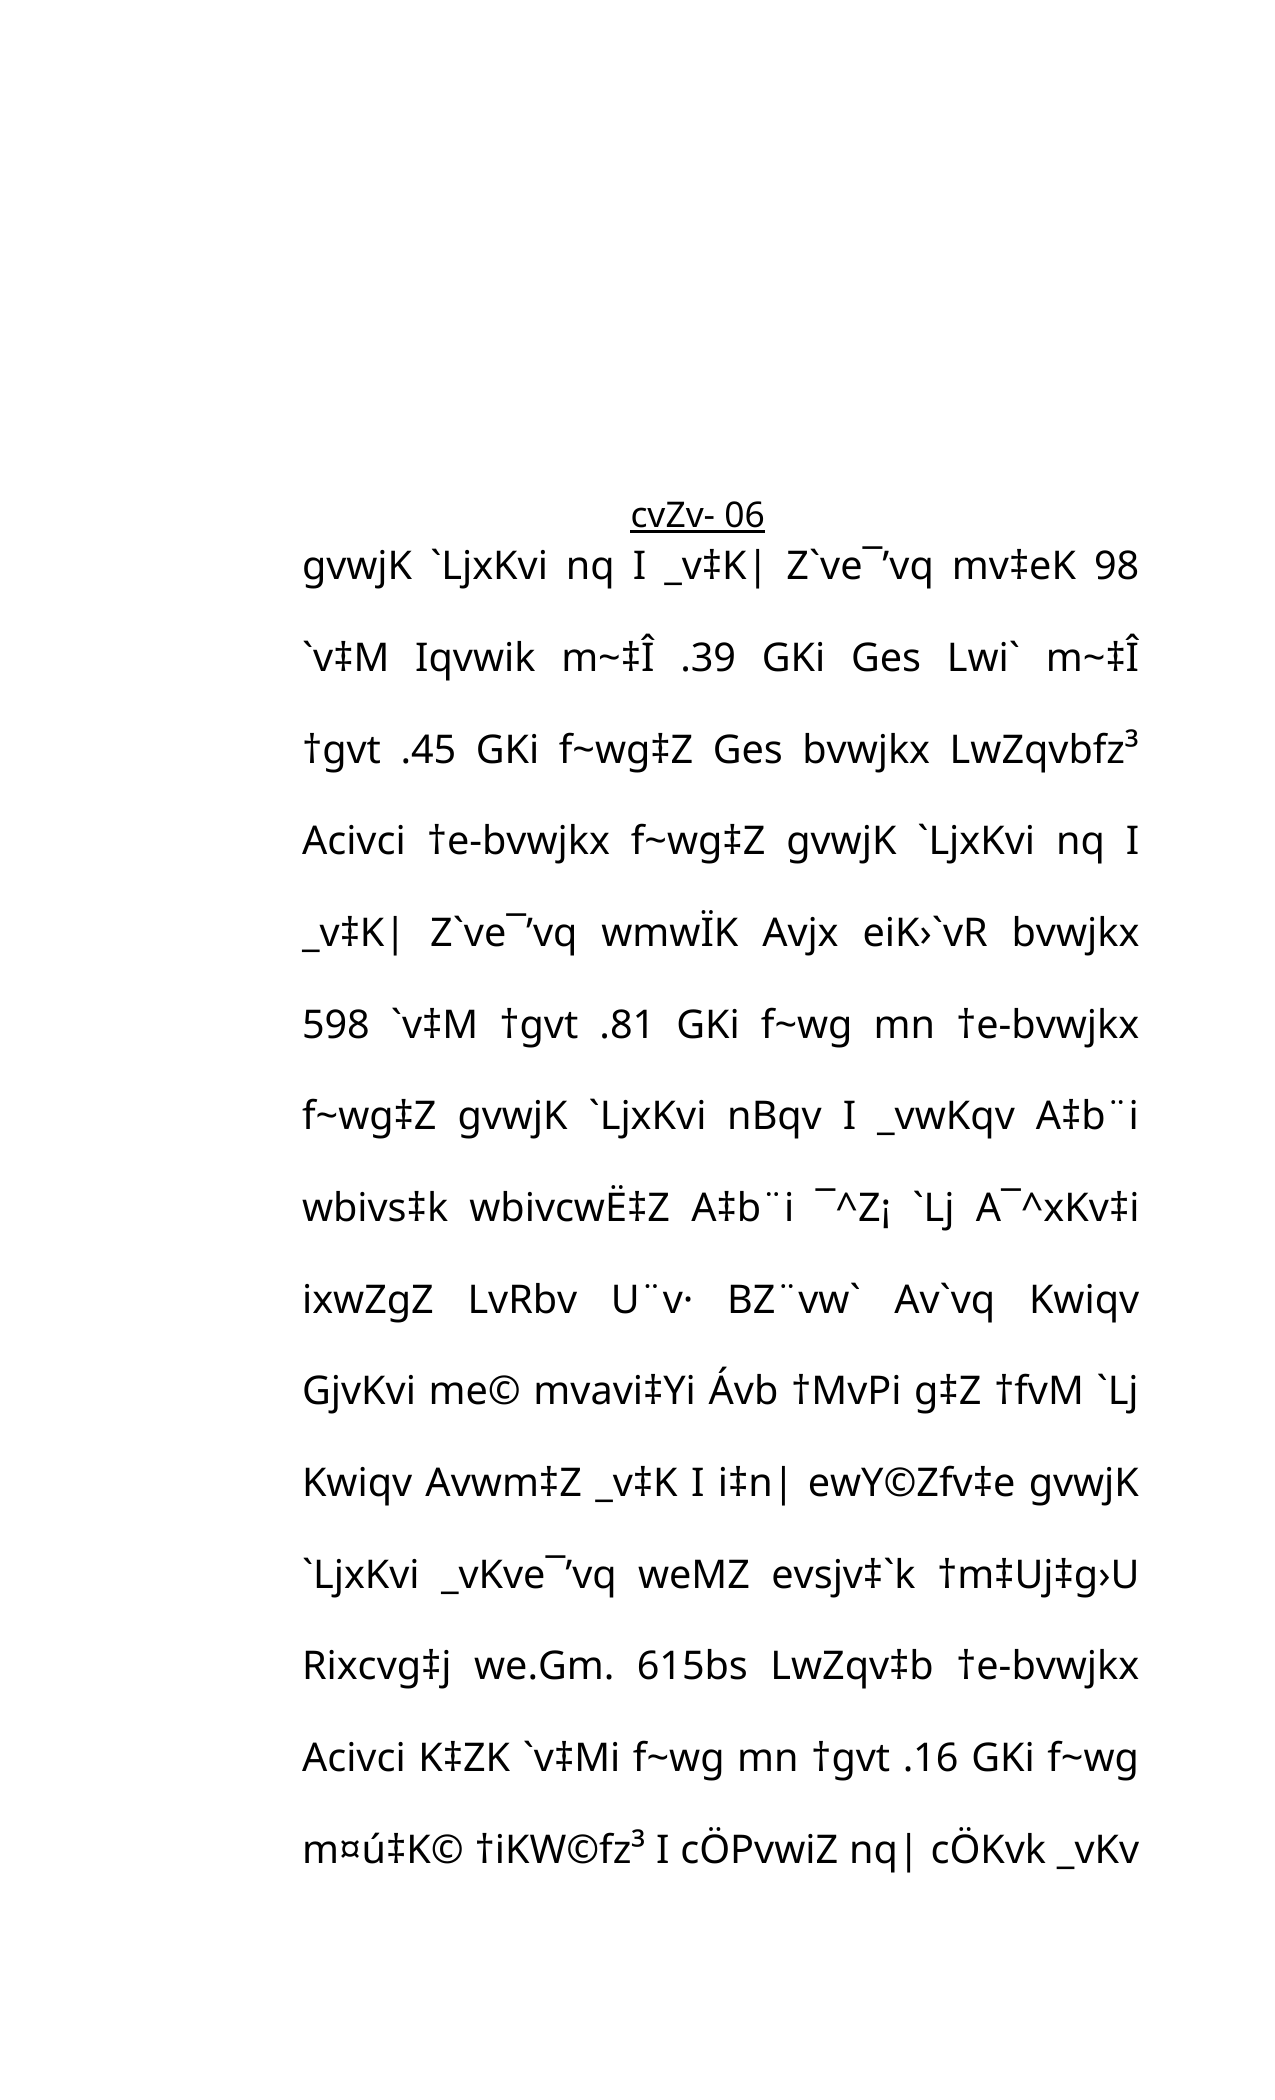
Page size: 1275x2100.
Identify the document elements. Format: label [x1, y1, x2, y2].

list [236, 537, 1140, 1875]
